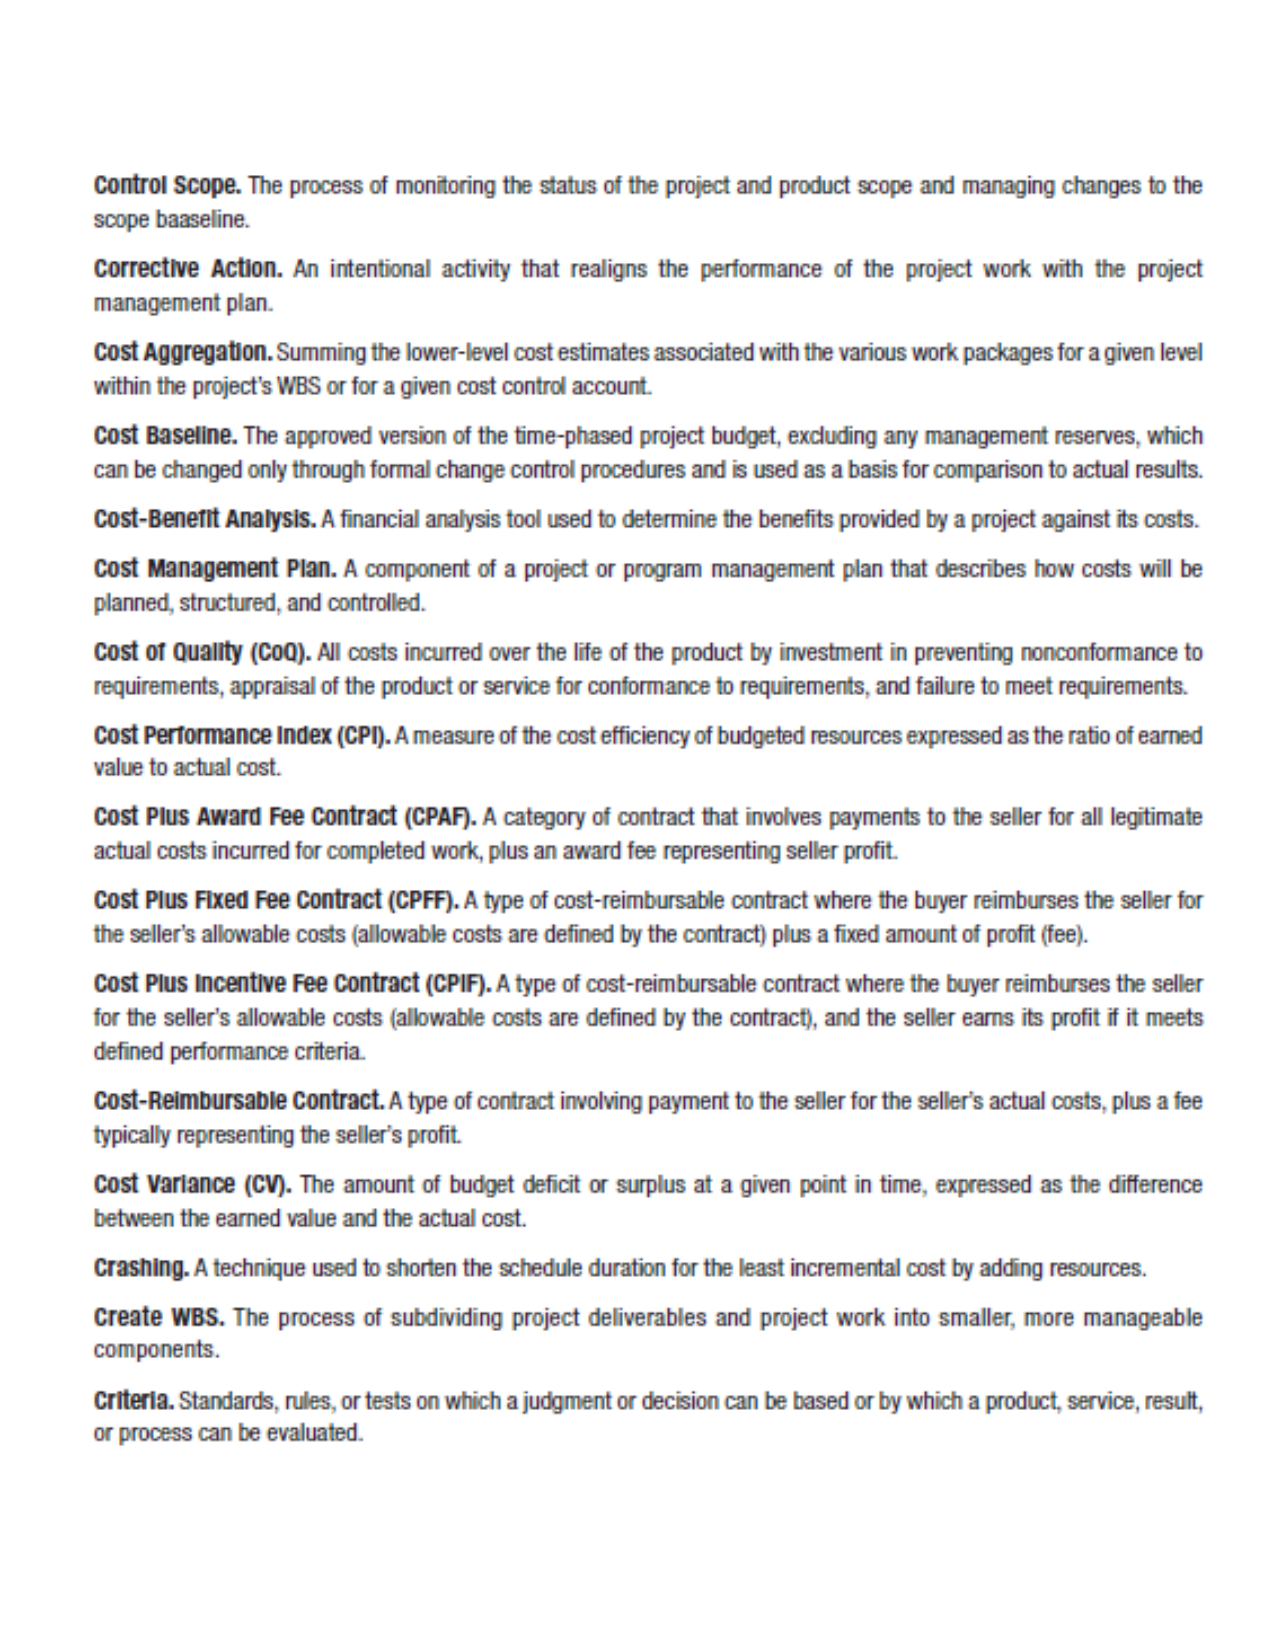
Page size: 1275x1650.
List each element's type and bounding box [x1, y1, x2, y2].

picture [75, 147, 1241, 1543]
